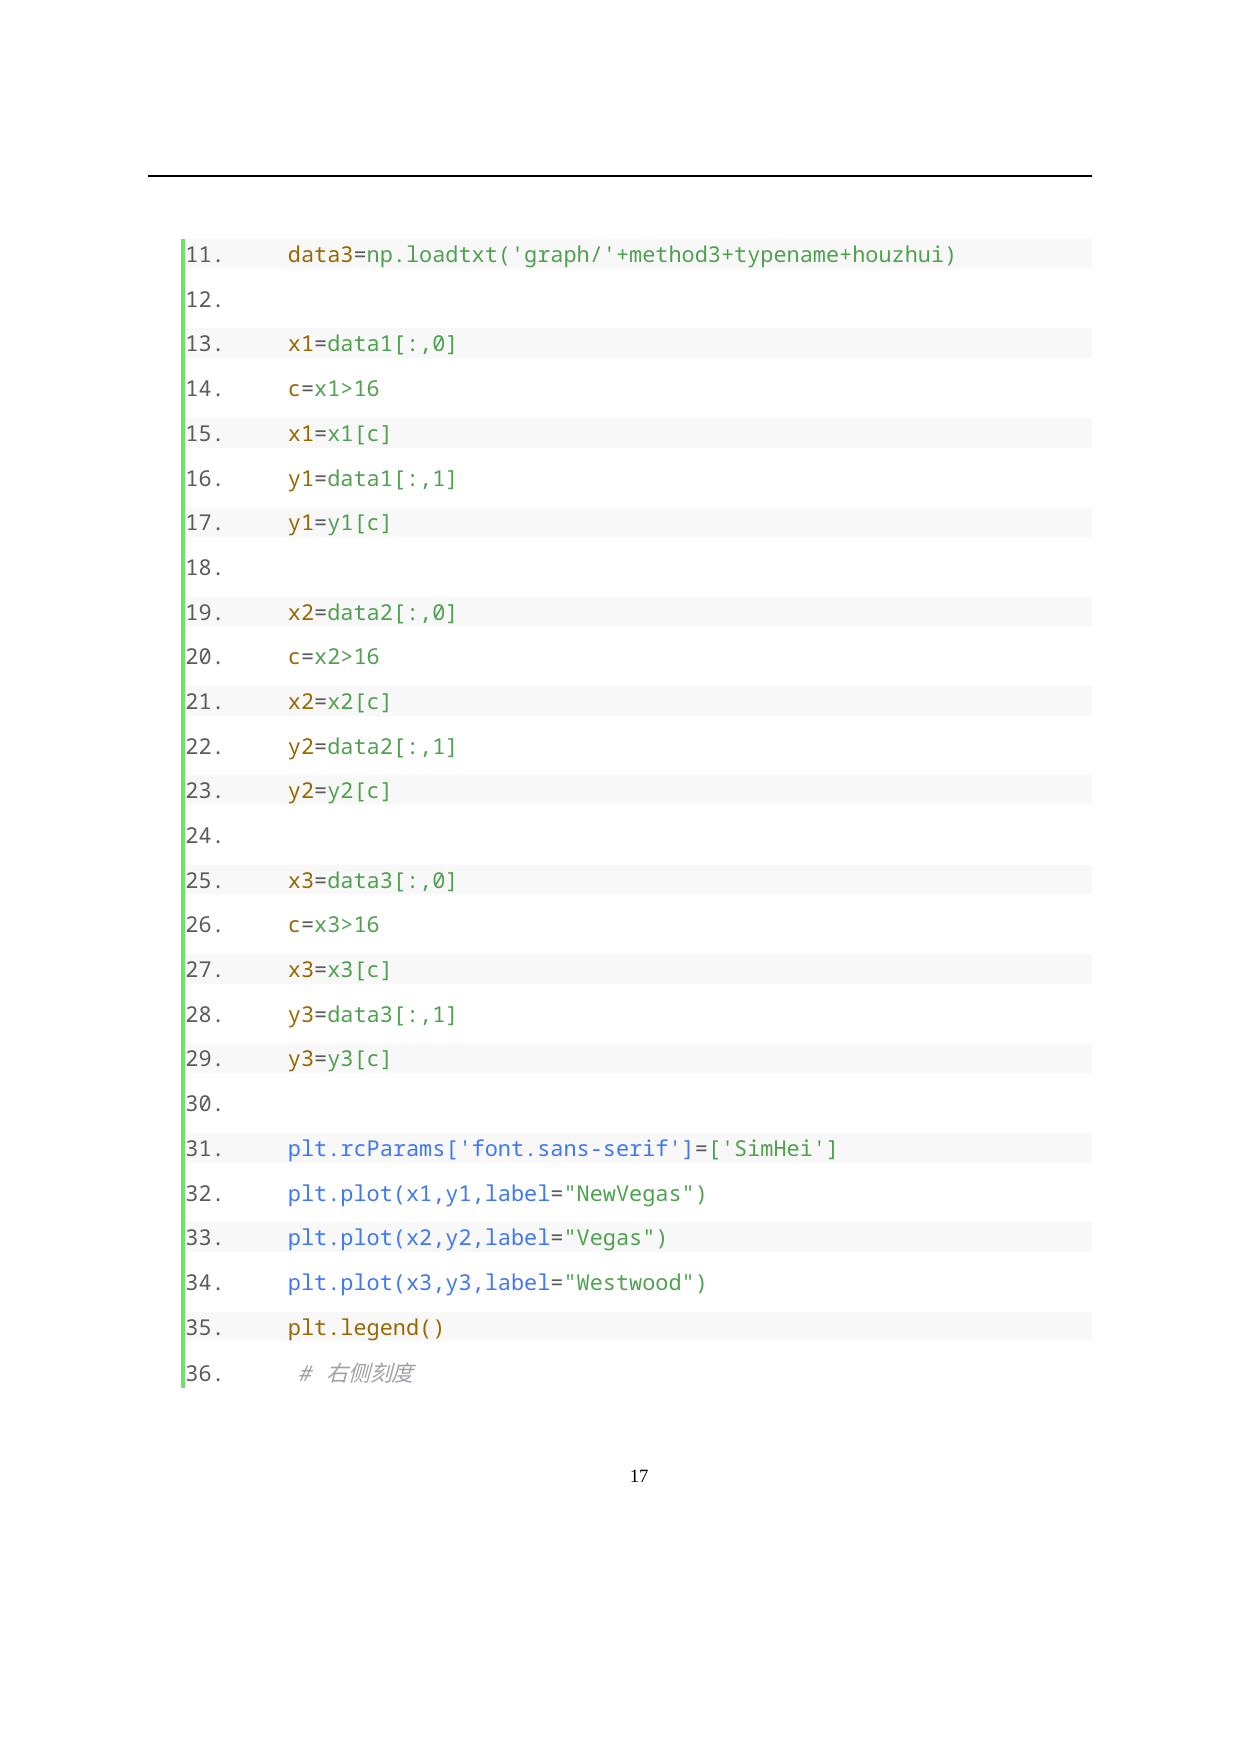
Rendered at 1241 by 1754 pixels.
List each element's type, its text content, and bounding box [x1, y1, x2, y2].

list y2=y2[c] [185, 775, 1092, 805]
list plt.plot(x1,y1,label="NewVegas") [185, 1177, 1092, 1207]
list y1=data1[:,1] [185, 462, 1092, 492]
list x2=data2[:,0] [185, 597, 1092, 626]
list x3=x3[c] [185, 954, 1092, 984]
list x2=x2[c] [185, 686, 1092, 716]
list y1=y1[c] [185, 507, 1092, 537]
list plt.plot(x2,y2,label="Vegas") [185, 1222, 1092, 1252]
list # 右侧刻度 [185, 1356, 1092, 1388]
list plt.rcParams['font.sans-serif']=['SimHei'] [185, 1133, 1092, 1163]
list c=x1>16 [185, 373, 1092, 403]
list y3=y3[c] [185, 1043, 1092, 1073]
list data3=np.loadtxt('graph/'+method3+typename+houzhui) [185, 239, 1092, 269]
list c=x2>16 [185, 641, 1092, 671]
list plt.legend() [185, 1312, 1092, 1341]
list y3=data3[:,1] [185, 999, 1092, 1028]
list x1=x1[c] [185, 418, 1092, 448]
list x1=data1[:,0] [185, 328, 1092, 358]
list plt.plot(x3,y3,label="Westwood") [185, 1267, 1092, 1297]
list x3=data3[:,0] [185, 865, 1092, 894]
list y2=data2[:,1] [185, 731, 1092, 760]
list c=x3>16 [185, 909, 1092, 939]
